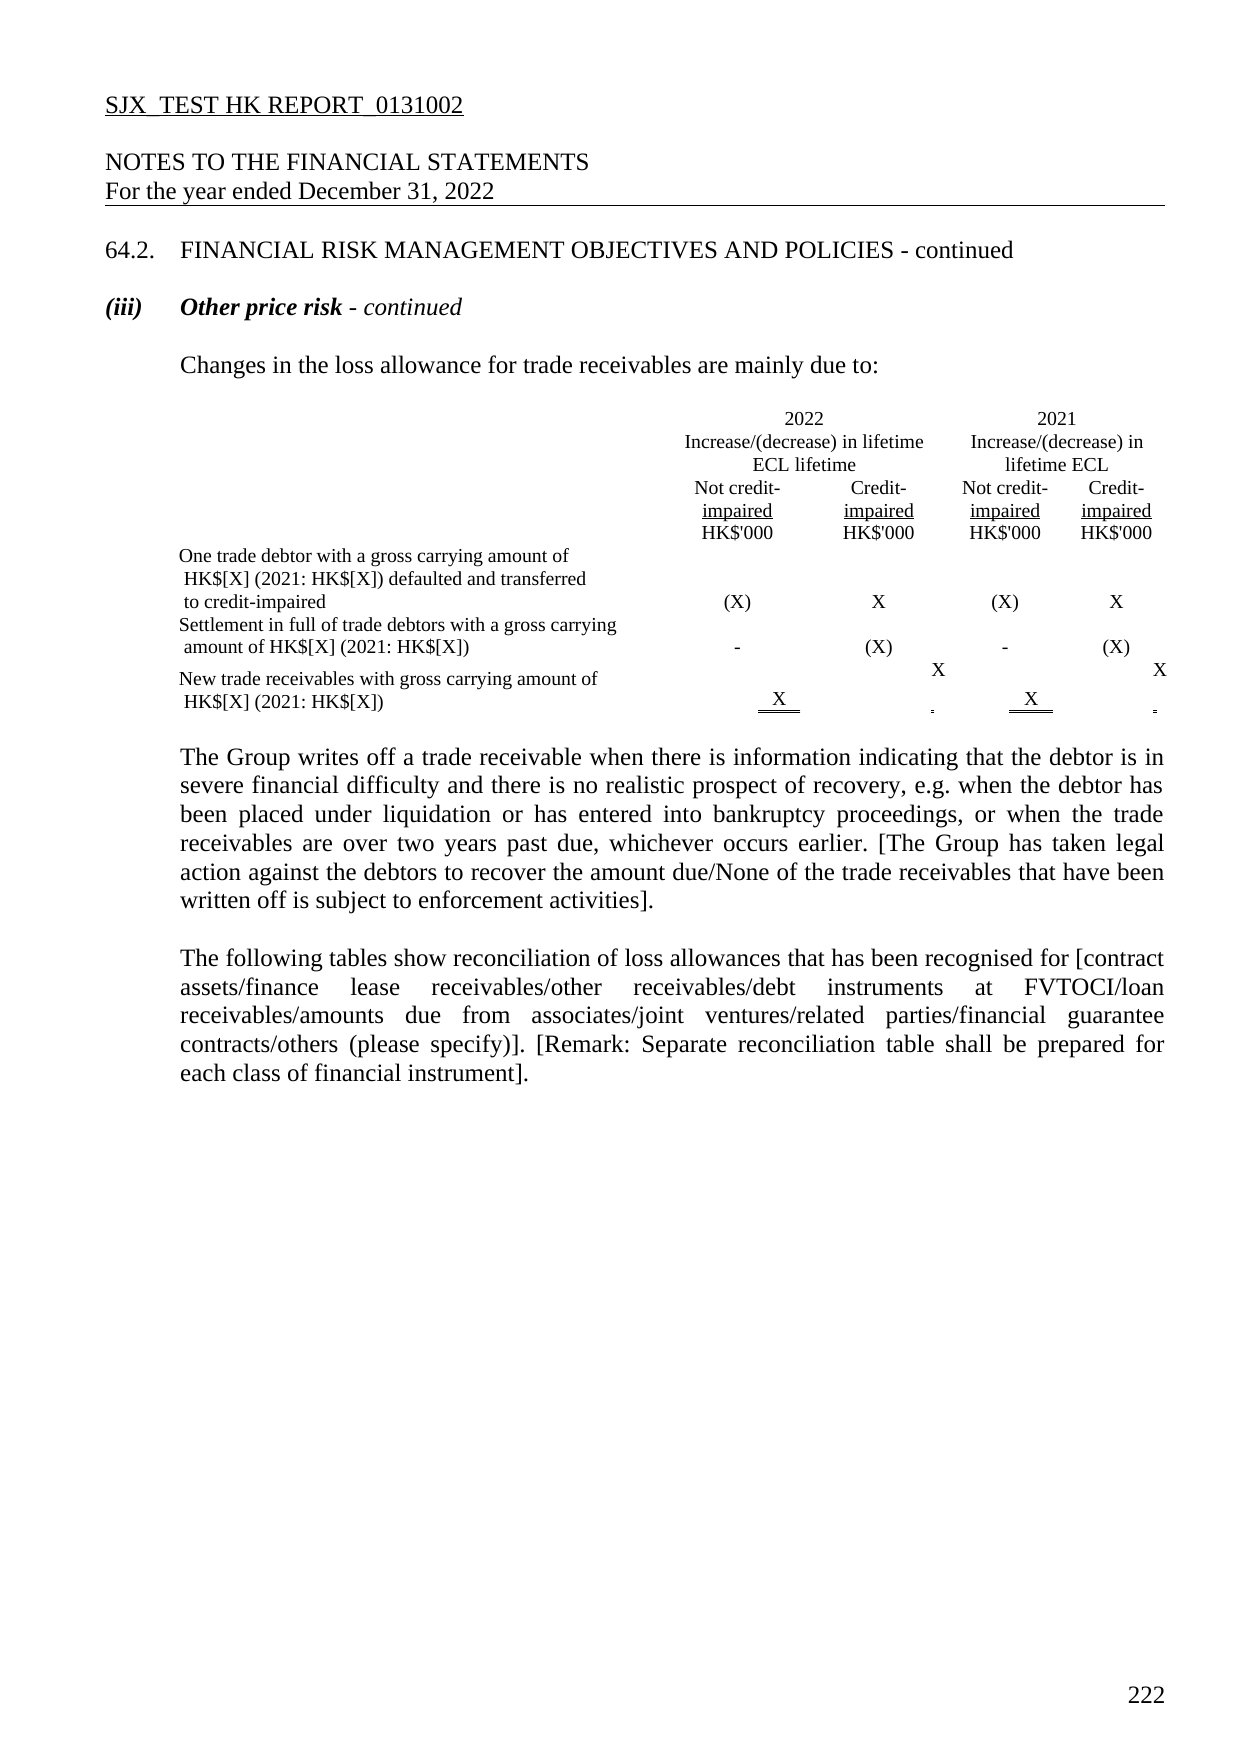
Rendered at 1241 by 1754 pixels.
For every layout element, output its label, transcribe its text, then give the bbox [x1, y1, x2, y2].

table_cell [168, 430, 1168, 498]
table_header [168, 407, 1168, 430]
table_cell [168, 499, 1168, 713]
text (iii) Other price risk - continued [105, 292, 1165, 321]
text The Group writes off a trade receivable when there is information indicating that the debtor is in severe financial difficulty and there is no realistic prospect of recovery, e.g. when the debtor has been placed under liquidation or has entered into bankruptcy proceedings, or when the trade receivables are over two years past due, whichever occurs earlier. [The Group has taken legal action against the debtors to recover the amount due/None of the trade receivables that have been written off is subject to enforcement activities]. [180, 742, 1165, 914]
text 64.2. FINANCIAL RISK MANAGEMENT OBJECTIVES AND POLICIES - continued [105, 235, 1165, 263]
text Changes in the loss allowance for trade receivables are mainly due to: [180, 350, 1165, 378]
text The following tables show reconciliation of loss allowances that has been recognised for [contract assets/finance lease receivables/other receivables/debt instruments at FVTOCI/loan receivables/amounts due from associates/joint ventures/related parties/financial guarantee contracts/others (please specify)]. [Remark: Separate reconciliation table shall be prepared for each class of financial instrument]. [180, 943, 1165, 1087]
